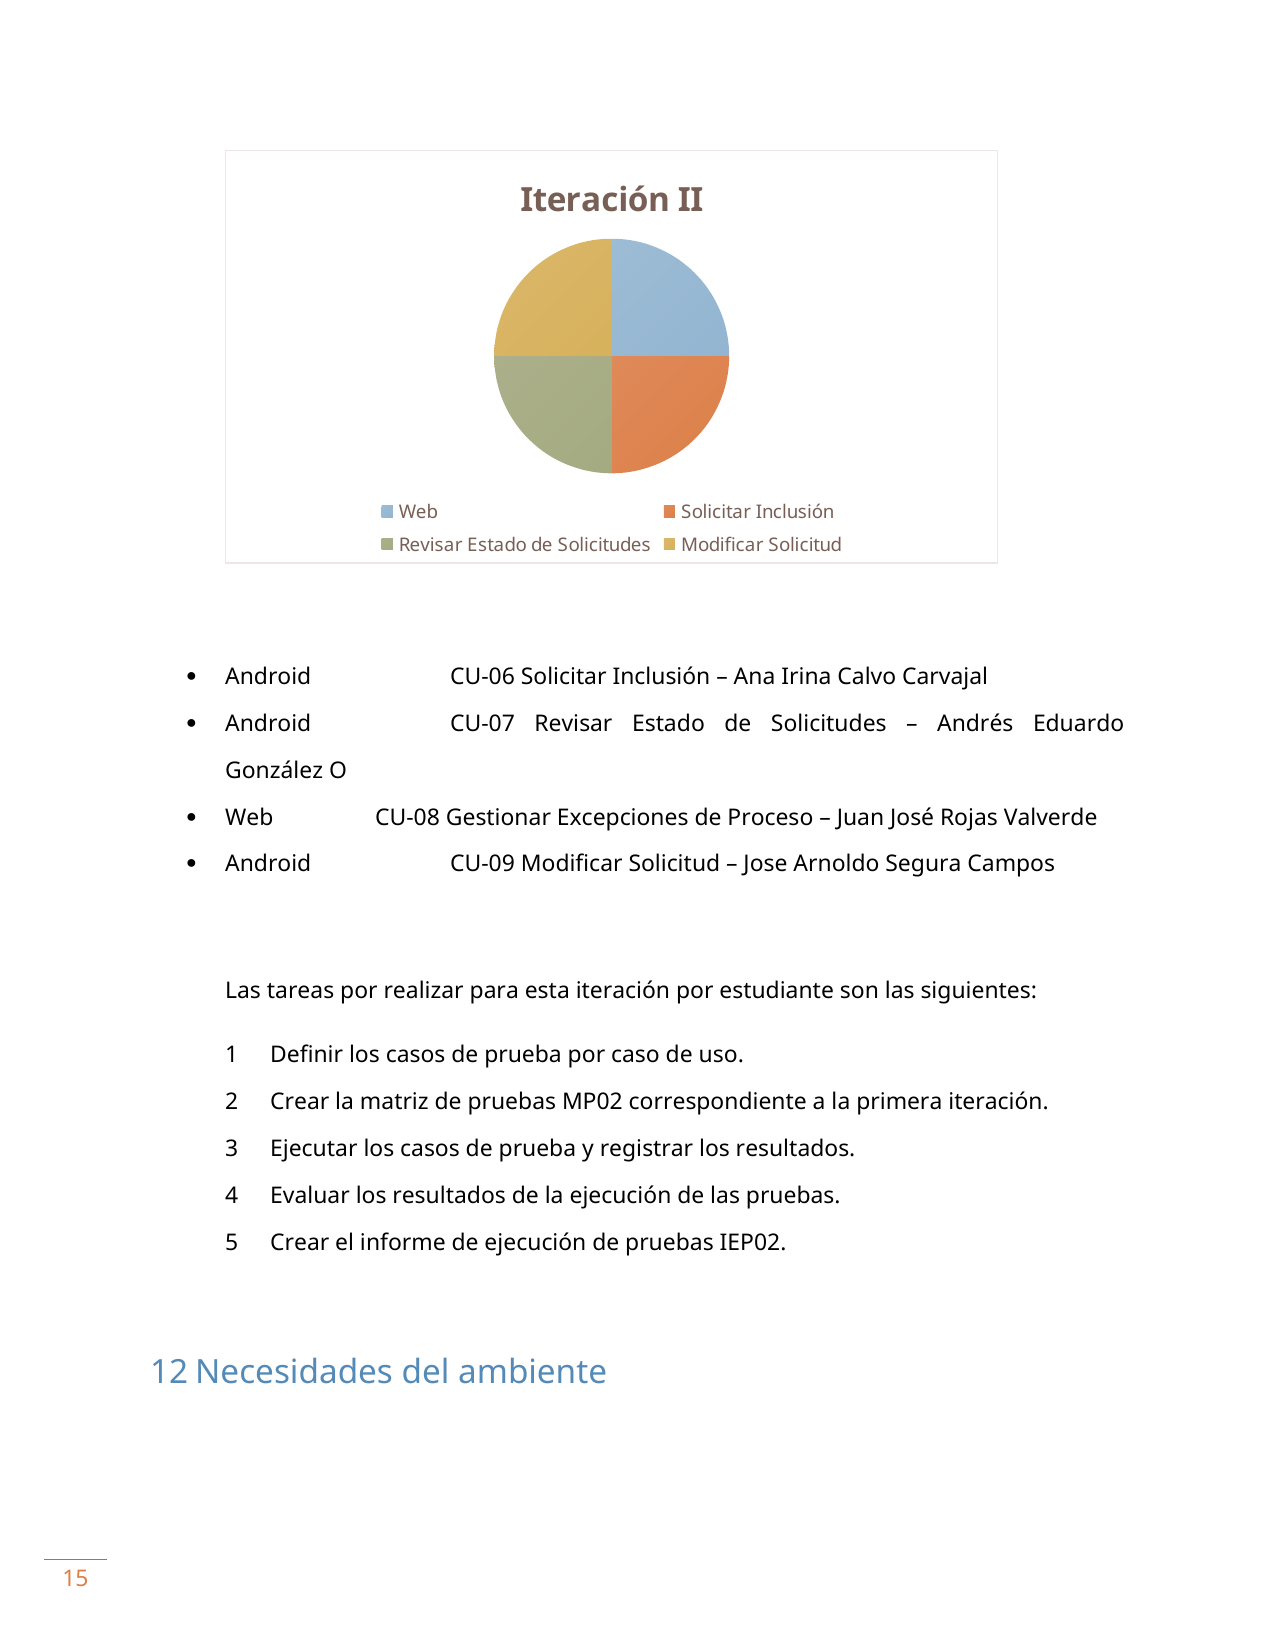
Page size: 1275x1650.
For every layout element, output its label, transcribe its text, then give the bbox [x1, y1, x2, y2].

list Crear el informe de ejecución de pruebas IEP02. [225, 1226, 1125, 1257]
list Crear la matriz de pruebas MP02 correspondiente a la primera iteración. [225, 1085, 1125, 1116]
text Las tareas por realizar para esta iteración por estudiante son las siguientes: [150, 974, 1125, 1006]
list Android CU-07 Revisar Estado de Solicitudes – Andrés Eduardo González O [187, 707, 1125, 785]
subtitle Necesidades del ambiente [150, 1348, 1125, 1393]
list Definir los casos de prueba por caso de uso. [225, 1038, 1125, 1069]
list Ejecutar los casos de prueba y registrar los resultados. [225, 1132, 1125, 1163]
list Evaluar los resultados de la ejecución de las pruebas. [225, 1179, 1125, 1210]
list Android CU-09 Modificar Solicitud – Jose Arnoldo Segura Campos [187, 847, 1125, 879]
list Android CU-06 Solicitar Inclusión – Ana Irina Calvo Carvajal [187, 660, 1125, 691]
list Web CU-08 Gestionar Excepciones de Proceso – Juan José Rojas Valverde [187, 801, 1125, 832]
